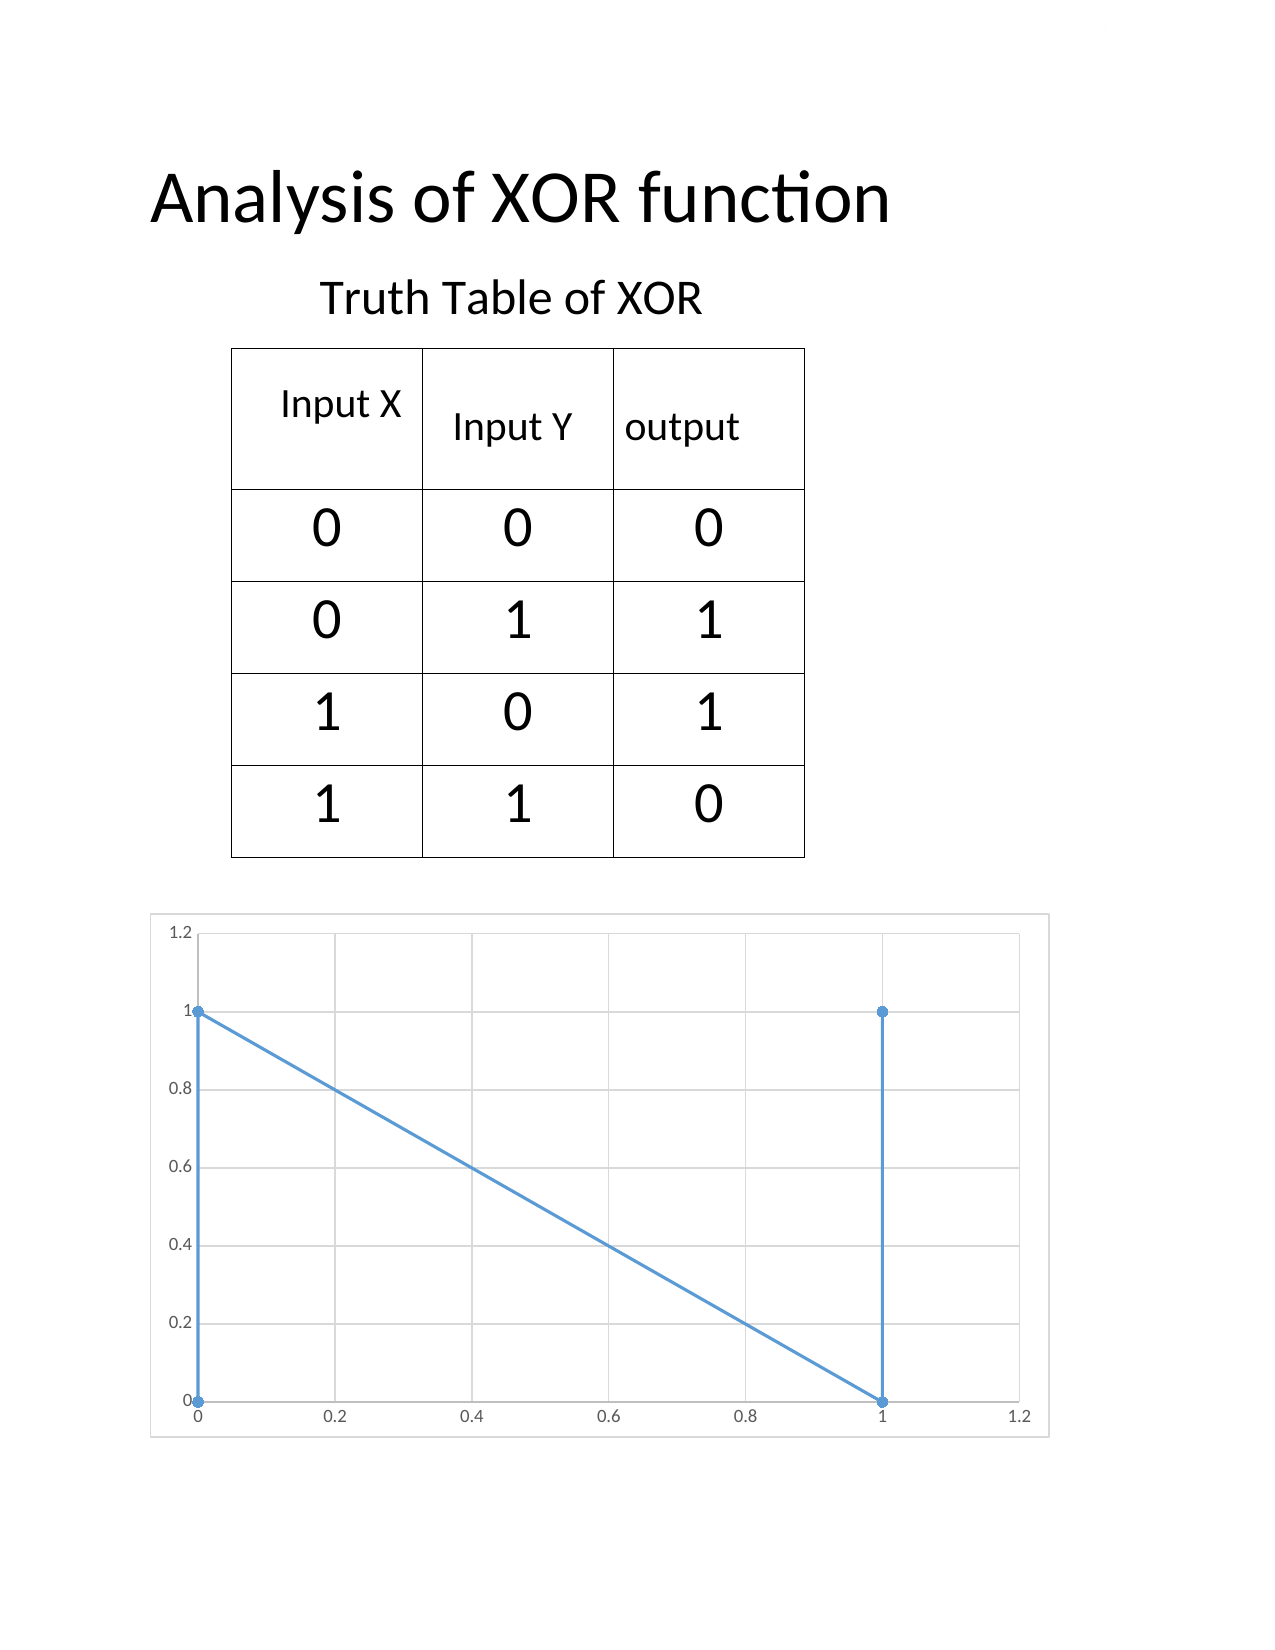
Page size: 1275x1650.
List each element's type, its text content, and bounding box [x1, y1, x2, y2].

text Truth Table of XOR [150, 266, 1125, 327]
table_cell 0 [232, 490, 422, 581]
table_cell 1 [232, 674, 422, 765]
table_cell 1 [423, 766, 613, 857]
table_cell 0 [423, 674, 613, 765]
table_cell 0 [614, 490, 804, 581]
table_cell 1 [614, 674, 804, 765]
table_header output [614, 349, 804, 489]
table_cell 0 [232, 582, 422, 673]
table_cell 1 [423, 582, 613, 673]
table_cell 0 [614, 766, 804, 857]
table_header Input X [232, 349, 422, 489]
text Analysis of XOR function [150, 150, 1125, 242]
table_cell 1 [232, 766, 422, 857]
table_cell 0 [423, 490, 613, 581]
table_header Input Y [423, 349, 613, 489]
table_cell 1 [614, 582, 804, 673]
